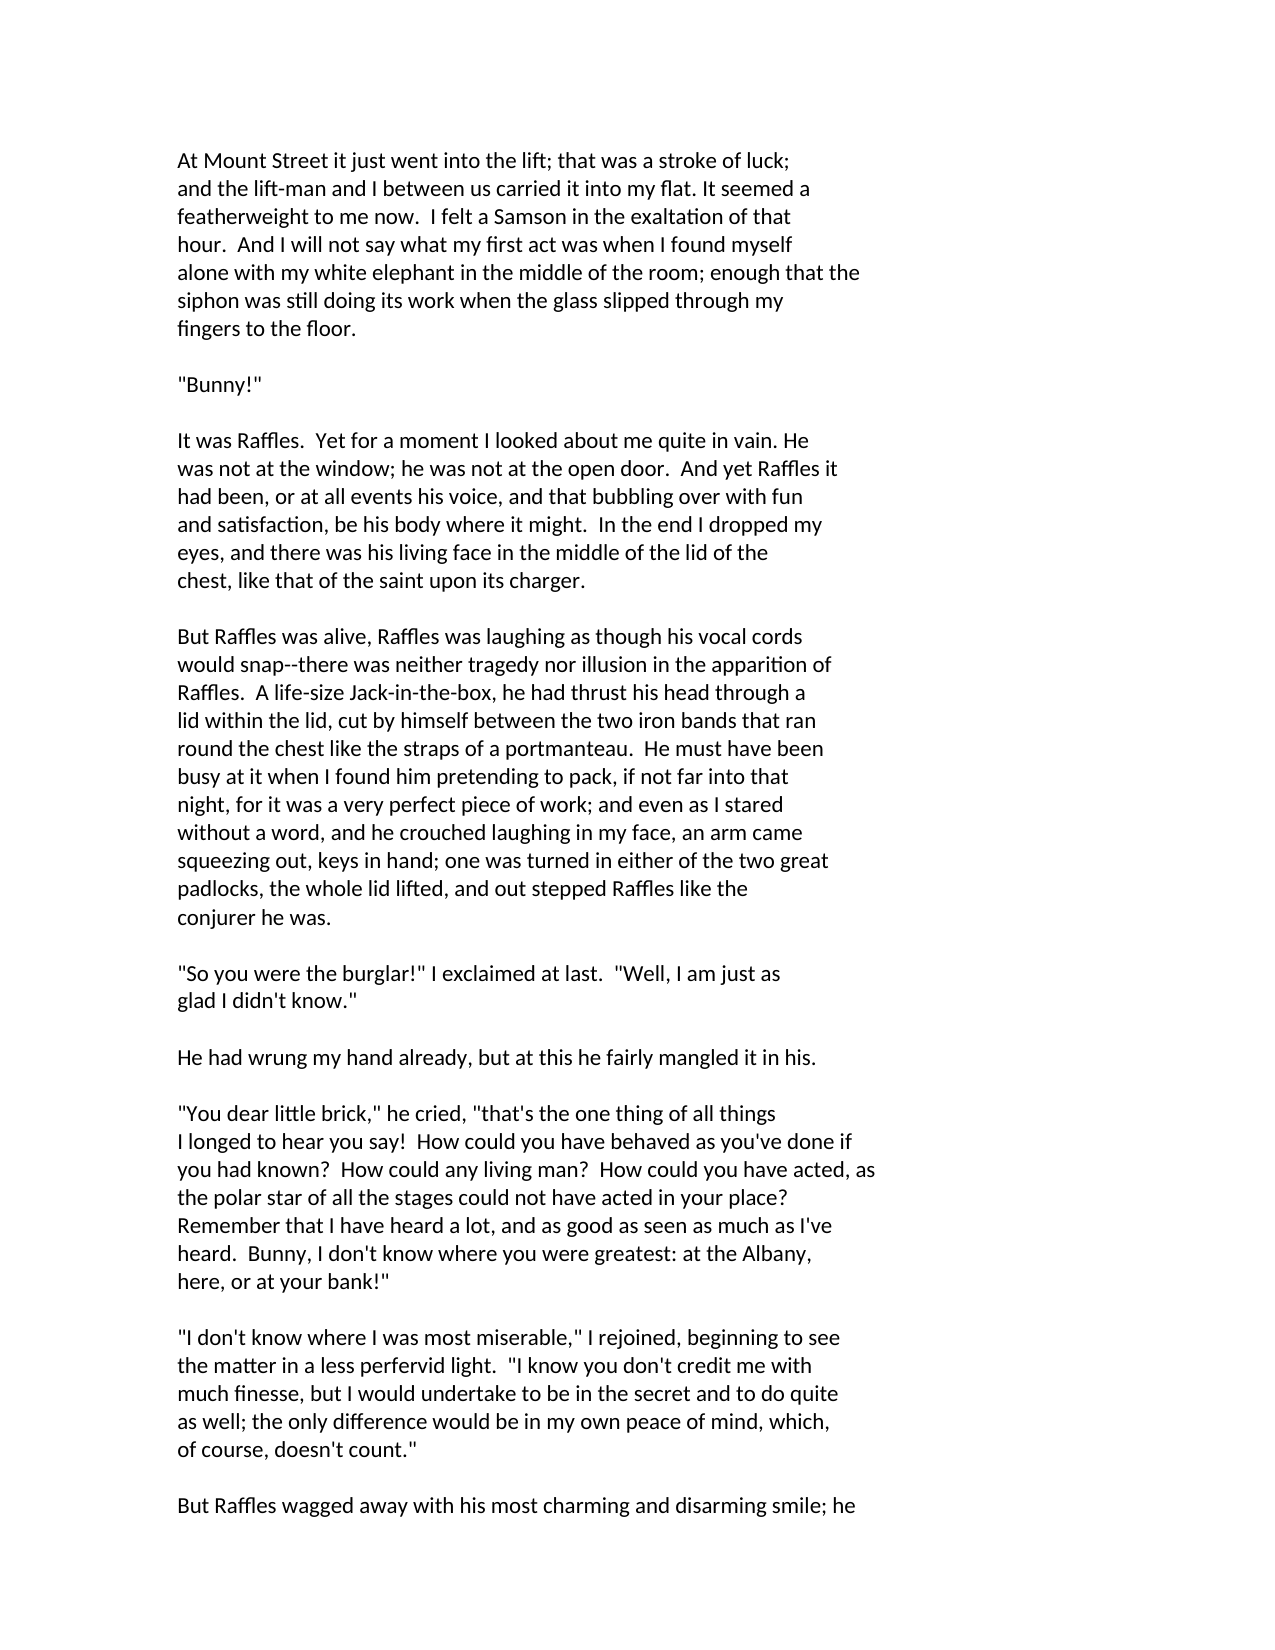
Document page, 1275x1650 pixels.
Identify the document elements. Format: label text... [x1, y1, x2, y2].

text chest, like that of the saint upon its charger. [177, 566, 1186, 594]
text fingers to the floor. [177, 314, 1186, 342]
text It was Raffles. Yet for a moment I looked about me quite in vain. He [177, 426, 1186, 454]
text "Bunny!" [177, 370, 1186, 398]
text squeezing out, keys in hand; one was turned in either of the two great [177, 847, 1186, 874]
text and the lift-man and I between us carried it into my flat. It seemed a [177, 174, 1186, 202]
text night, for it was a very perfect piece of work; and even as I stared [177, 791, 1186, 818]
text as well; the only difference would be in my own peace of mind, which, [177, 1407, 1186, 1435]
text you had known? How could any living man? How could you have acted, as [177, 1155, 1186, 1183]
text At Mount Street it just went into the lift; that was a stroke of luck; [177, 146, 1186, 174]
text He had wrung my hand already, but at this he fairly mangled it in his. [177, 1043, 1186, 1071]
text featherweight to me now. I felt a Samson in the exaltation of that [177, 202, 1186, 230]
text "I don't know where I was most miserable," I rejoined, beginning to see [177, 1323, 1186, 1351]
text of course, doesn't count." [177, 1435, 1186, 1463]
text But Raffles was alive, Raffles was laughing as though his vocal cords [177, 622, 1186, 650]
text alone with my white elephant in the middle of the room; enough that the [177, 258, 1186, 286]
text would snap--there was neither tragedy nor illusion in the apparition of [177, 650, 1186, 678]
text lid within the lid, cut by himself between the two iron bands that ran [177, 706, 1186, 734]
text padlocks, the whole lid lifted, and out stepped Raffles like the [177, 874, 1186, 903]
text had been, or at all events his voice, and that bubbling over with fun [177, 482, 1186, 510]
text But Raffles wagged away with his most charming and disarming smile; he [177, 1491, 1186, 1519]
text heard. Bunny, I don't know where you were greatest: at the Albany, [177, 1239, 1186, 1267]
text eyes, and there was his living face in the middle of the lid of the [177, 538, 1186, 566]
text Raffles. A life-size Jack-in-the-box, he had thrust his head through a [177, 678, 1186, 706]
text here, or at your bank!" [177, 1267, 1186, 1295]
text and satisfaction, be his body where it might. In the end I dropped my [177, 510, 1186, 538]
text conjurer he was. [177, 903, 1186, 931]
text Remember that I have heard a lot, and as good as seen as much as I've [177, 1211, 1186, 1239]
text the polar star of all the stages could not have acted in your place? [177, 1183, 1186, 1211]
text much finesse, but I would undertake to be in the secret and to do quite [177, 1379, 1186, 1407]
text was not at the window; he was not at the open door. And yet Raffles it [177, 454, 1186, 482]
text I longed to hear you say! How could you have behaved as you've done if [177, 1127, 1186, 1155]
text "So you were the burglar!" I exclaimed at last. "Well, I am just as [177, 959, 1186, 987]
text hour. And I will not say what my first act was when I found myself [177, 230, 1186, 258]
text siphon was still doing its work when the glass slipped through my [177, 286, 1186, 314]
text without a word, and he crouched laughing in my face, an arm came [177, 818, 1186, 847]
text busy at it when I found him pretending to pack, if not far into that [177, 762, 1186, 791]
text round the chest like the straps of a portmanteau. He must have been [177, 734, 1186, 762]
text the matter in a less perfervid light. "I know you don't credit me with [177, 1351, 1186, 1379]
text "You dear little brick," he cried, "that's the one thing of all things [177, 1099, 1186, 1127]
text glad I didn't know." [177, 987, 1186, 1015]
